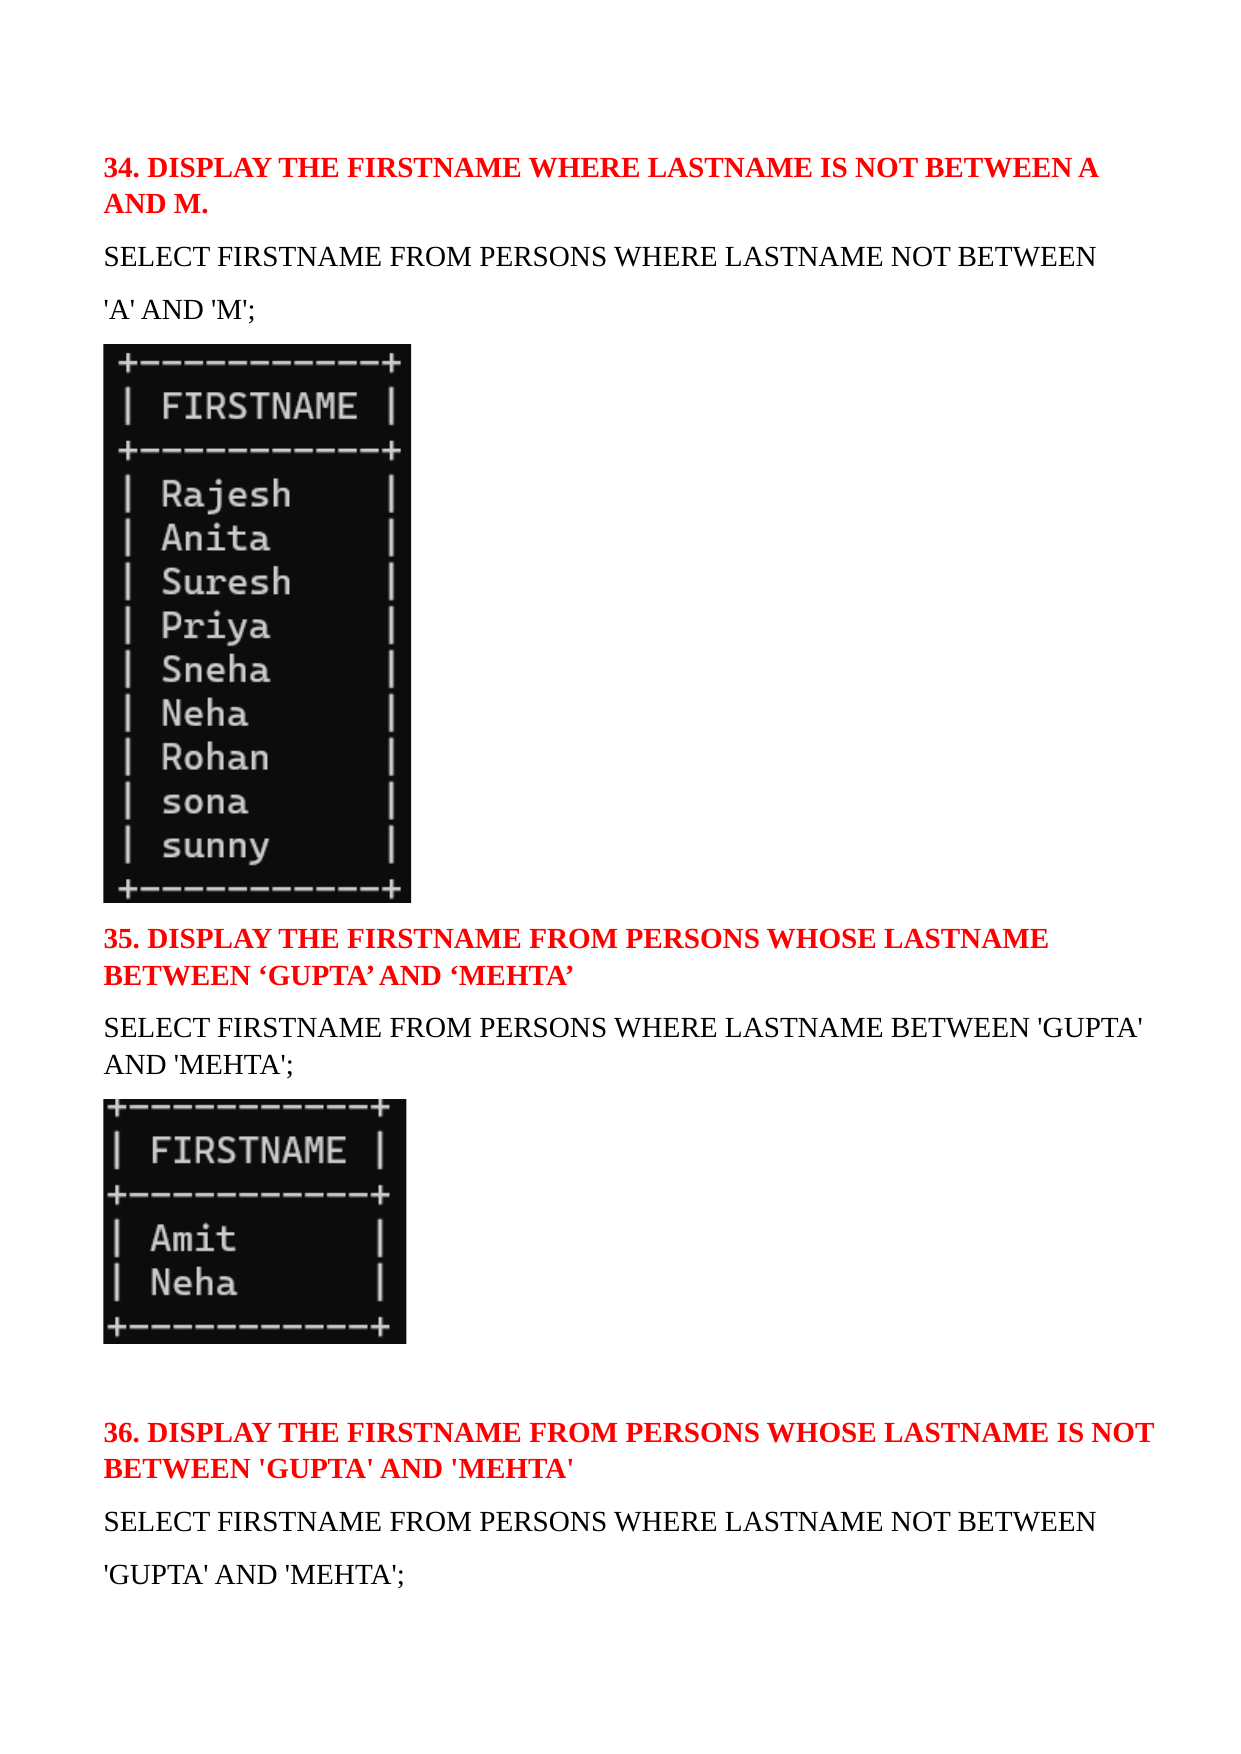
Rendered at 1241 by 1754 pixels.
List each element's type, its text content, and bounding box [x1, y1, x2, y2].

text SELECT FIRSTNAME FROM PERSONS WHERE LASTNAME NOT BETWEEN [103, 239, 1167, 272]
text 36. DISPLAY THE FIRSTNAME FROM PERSONS WHOSE LASTNAME IS NOT BETWEEN 'GUPTA' AND 'MEHTA' [103, 1415, 1167, 1485]
text SELECT FIRSTNAME FROM PERSONS WHERE LASTNAME BETWEEN 'GUPTA' AND 'MEHTA'; [103, 1011, 1167, 1080]
text 34. DISPLAY THE FIRSTNAME WHERE LASTNAME IS NOT BETWEEN A AND M. [103, 150, 1167, 220]
text 'GUPTA' AND 'MEHTA'; [103, 1557, 1167, 1591]
picture [103, 1099, 407, 1344]
text SELECT FIRSTNAME FROM PERSONS WHERE LASTNAME NOT BETWEEN [103, 1504, 1167, 1538]
text 'A' AND 'M'; [103, 292, 1167, 325]
picture [103, 344, 412, 903]
text 35. DISPLAY THE FIRSTNAME FROM PERSONS WHOSE LASTNAME BETWEEN ‘GUPTA’ AND ‘MEHTA’ [103, 922, 1167, 991]
